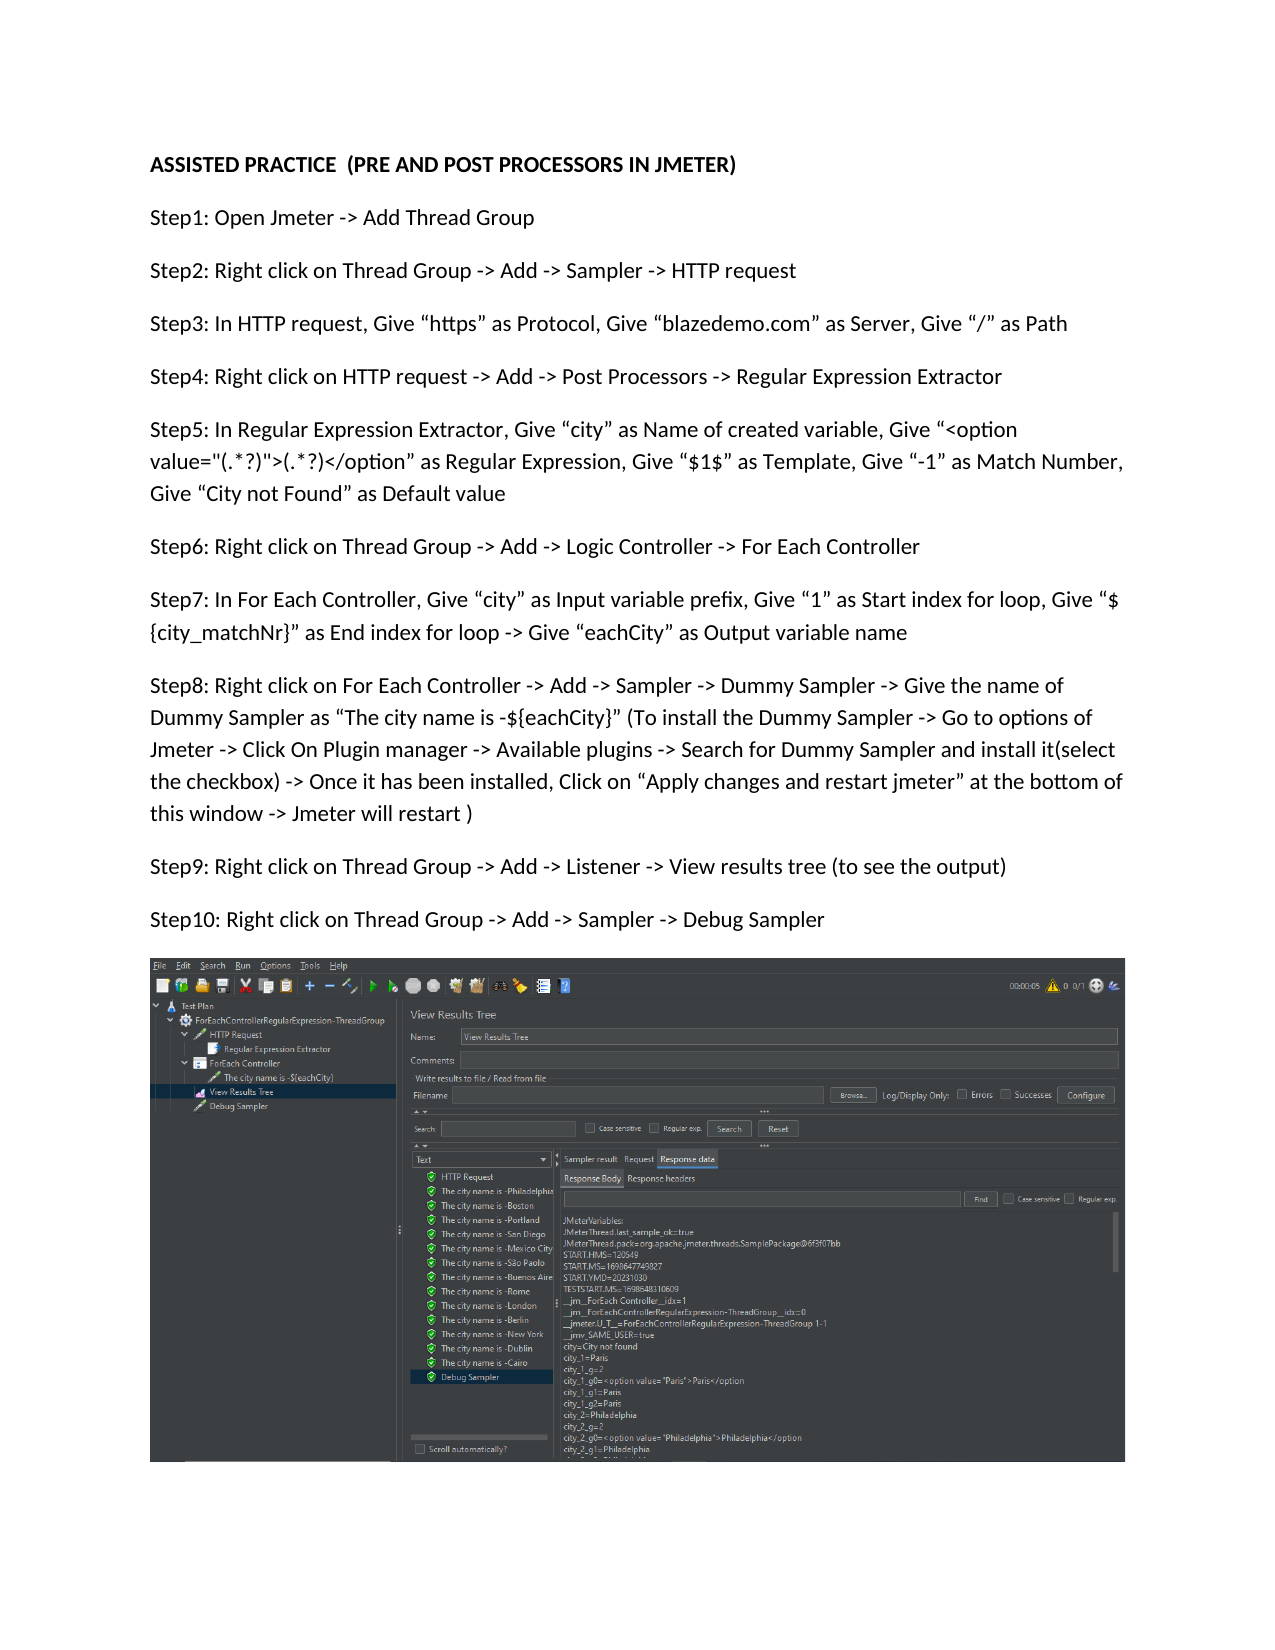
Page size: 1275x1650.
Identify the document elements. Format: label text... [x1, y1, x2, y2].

text Step2: Right click on Thread Group -> Add -> Sampler -> HTTP request [150, 256, 1125, 284]
text Step6: Right click on Thread Group -> Add -> Logic Controller -> For Each Controller [150, 532, 1125, 561]
text Step9: Right click on Thread Group -> Add -> Listener -> View results tree (to see the output) [150, 852, 1125, 881]
text Step8: Right click on For Each Controller -> Add -> Sampler -> Dummy Sampler -> Give the name of Dummy Sampler as “The city name is -${eachCity}” (To install the Dummy Sampler -> Go to options of Jmeter -> Click On Plugin manager -> Available plugins -> Search for Dummy Sampler and install it(select the checkbox) -> Once it has been installed, Click on “Apply changes and restart jmeter” at the bottom of this window -> Jmeter will restart ) [150, 671, 1125, 827]
text ASSISTED PRACTICE (PRE AND POST PROCESSORS IN JMETER) [150, 150, 1125, 178]
text Step5: In Regular Expression Extractor, Give “city” as Name of created variable, Give “<option value="(.*?)">(.*?)</option” as Regular Expression, Give “$1$” as Template, Give “-1” as Match Number, Give “City not Found” as Default value [150, 415, 1125, 507]
text Step10: Right click on Thread Group -> Add -> Sampler -> Debug Sampler [150, 906, 1125, 933]
picture [150, 958, 1125, 1462]
text Step1: Open Jmeter -> Add Thread Group [150, 203, 1125, 231]
text Step4: Right click on HTTP request -> Add -> Post Processors -> Regular Expression Extractor [150, 362, 1125, 390]
text Step7: In For Each Controller, Give “city” as Input variable prefix, Give “1” as Start index for loop, Give “${city_matchNr}” as End index for loop -> Give “eachCity” as Output variable name [150, 586, 1125, 646]
text Step3: In HTTP request, Give “https” as Protocol, Give “blazedemo.com” as Server, Give “/” as Path [150, 309, 1125, 337]
